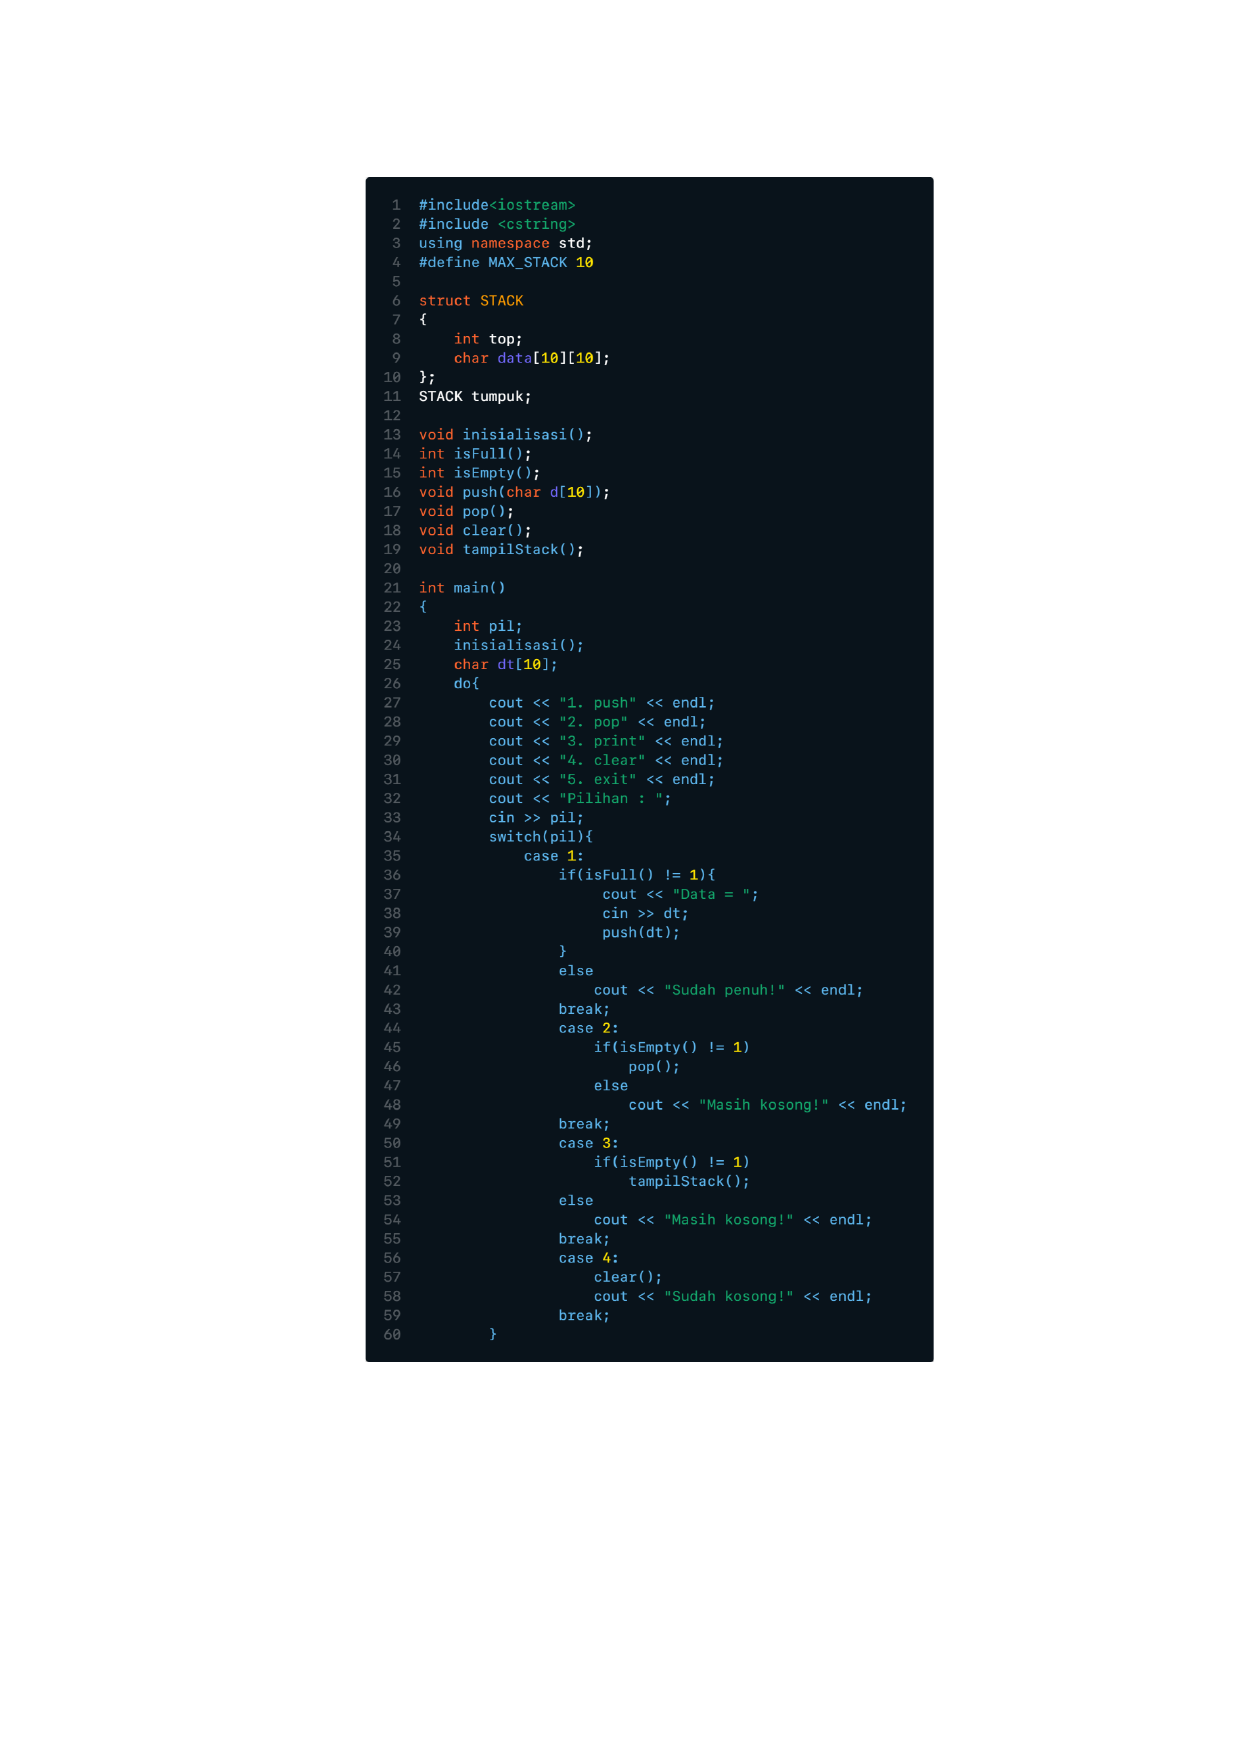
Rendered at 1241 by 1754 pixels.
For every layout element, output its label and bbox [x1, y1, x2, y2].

picture [365, 177, 934, 1362]
